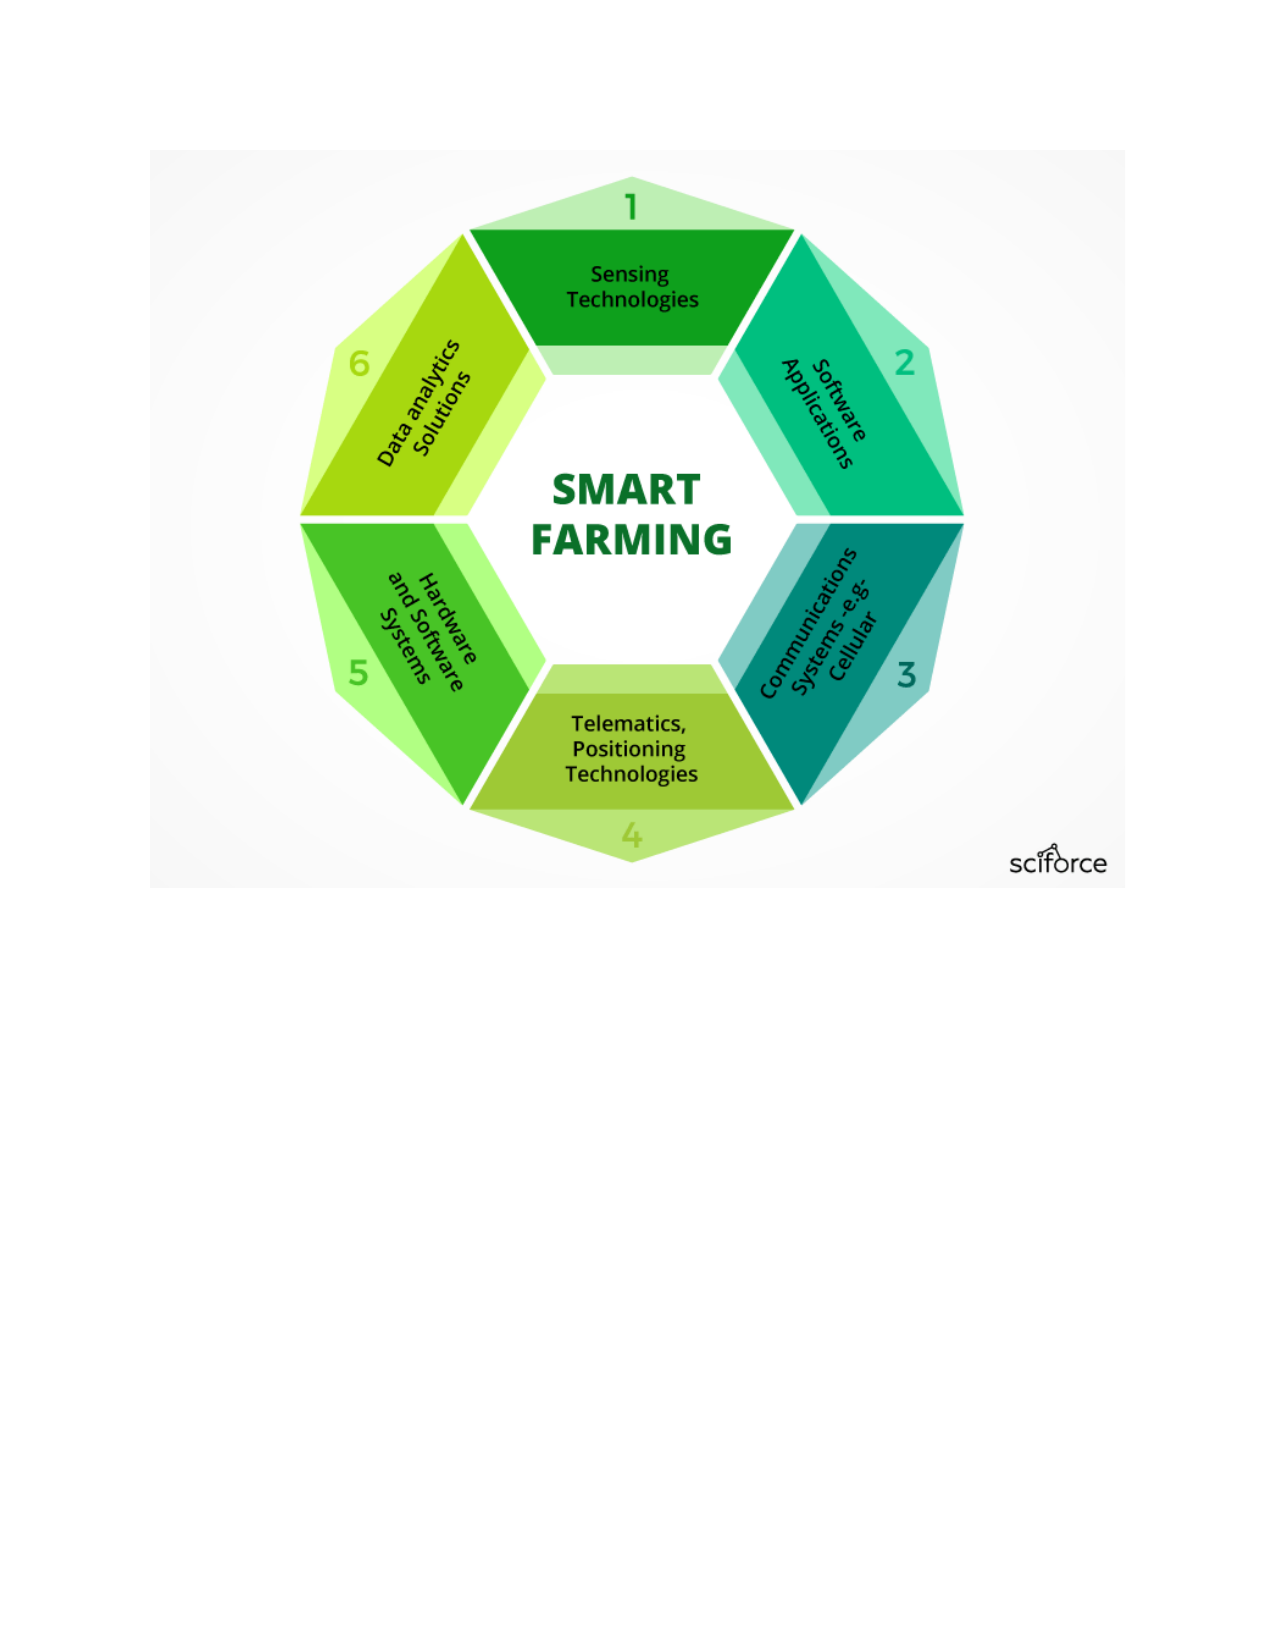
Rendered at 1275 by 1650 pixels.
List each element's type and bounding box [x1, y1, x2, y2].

picture [150, 150, 1125, 888]
